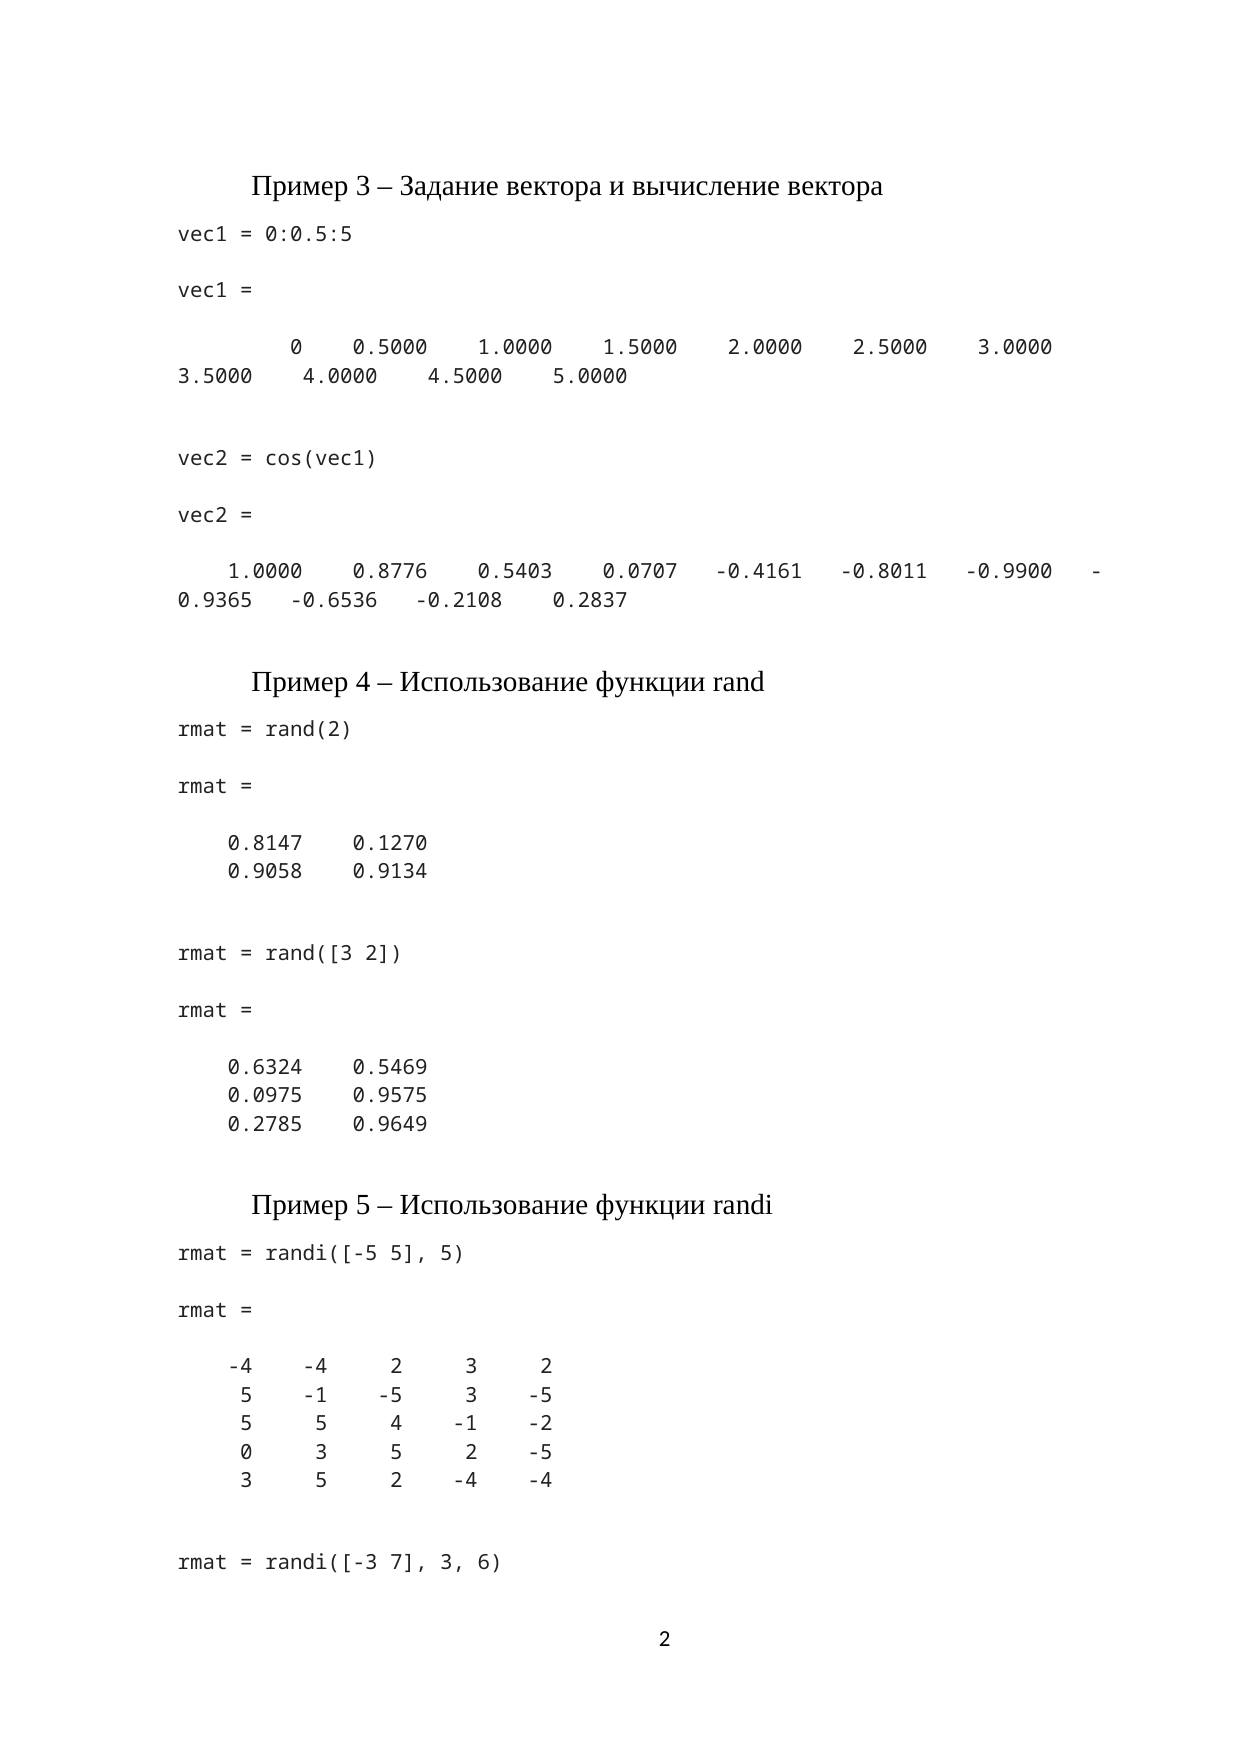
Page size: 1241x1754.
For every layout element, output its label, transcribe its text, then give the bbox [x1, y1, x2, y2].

text rmat = 0.8147 0.1270 0.9058 0.9134 [177, 742, 1152, 885]
text rmat = 0.6324 0.5469 0.0975 0.9575 0.2785 0.9649 [177, 967, 1152, 1137]
text rmat = randi([-5 5], 5) [177, 1238, 1152, 1266]
text Пример 5 – Использование функции randi [177, 1187, 1152, 1221]
text Пример 3 – Задание вектора и вычисление вектора [177, 168, 1152, 202]
text vec2 = cos(vec1) [177, 443, 1152, 471]
text vec1 = 0 0.5000 1.0000 1.5000 2.0000 2.5000 3.0000 3.5000 4.0000 4.5000 5.0000 [177, 247, 1152, 389]
text vec2 = 1.0000 0.8776 0.5403 0.0707 -0.4161 -0.8011 -0.9900 -0.9365 -0.6536 -0.2108 0.2837 [177, 471, 1152, 613]
text rmat = rand([3 2]) [177, 938, 1152, 967]
text rmat = -4 -4 2 3 2 5 -1 -5 3 -5 5 5 4 -1 -2 0 3 5 2 -5 3 5 2 -4 -4 [177, 1266, 1152, 1494]
text Пример 4 – Использование функции rand [177, 664, 1152, 697]
text vec1 = 0:0.5:5 [177, 219, 1152, 247]
text rmat = rand(2) [177, 714, 1152, 742]
text rmat = randi([-3 7], 3, 6) [177, 1547, 1152, 1576]
